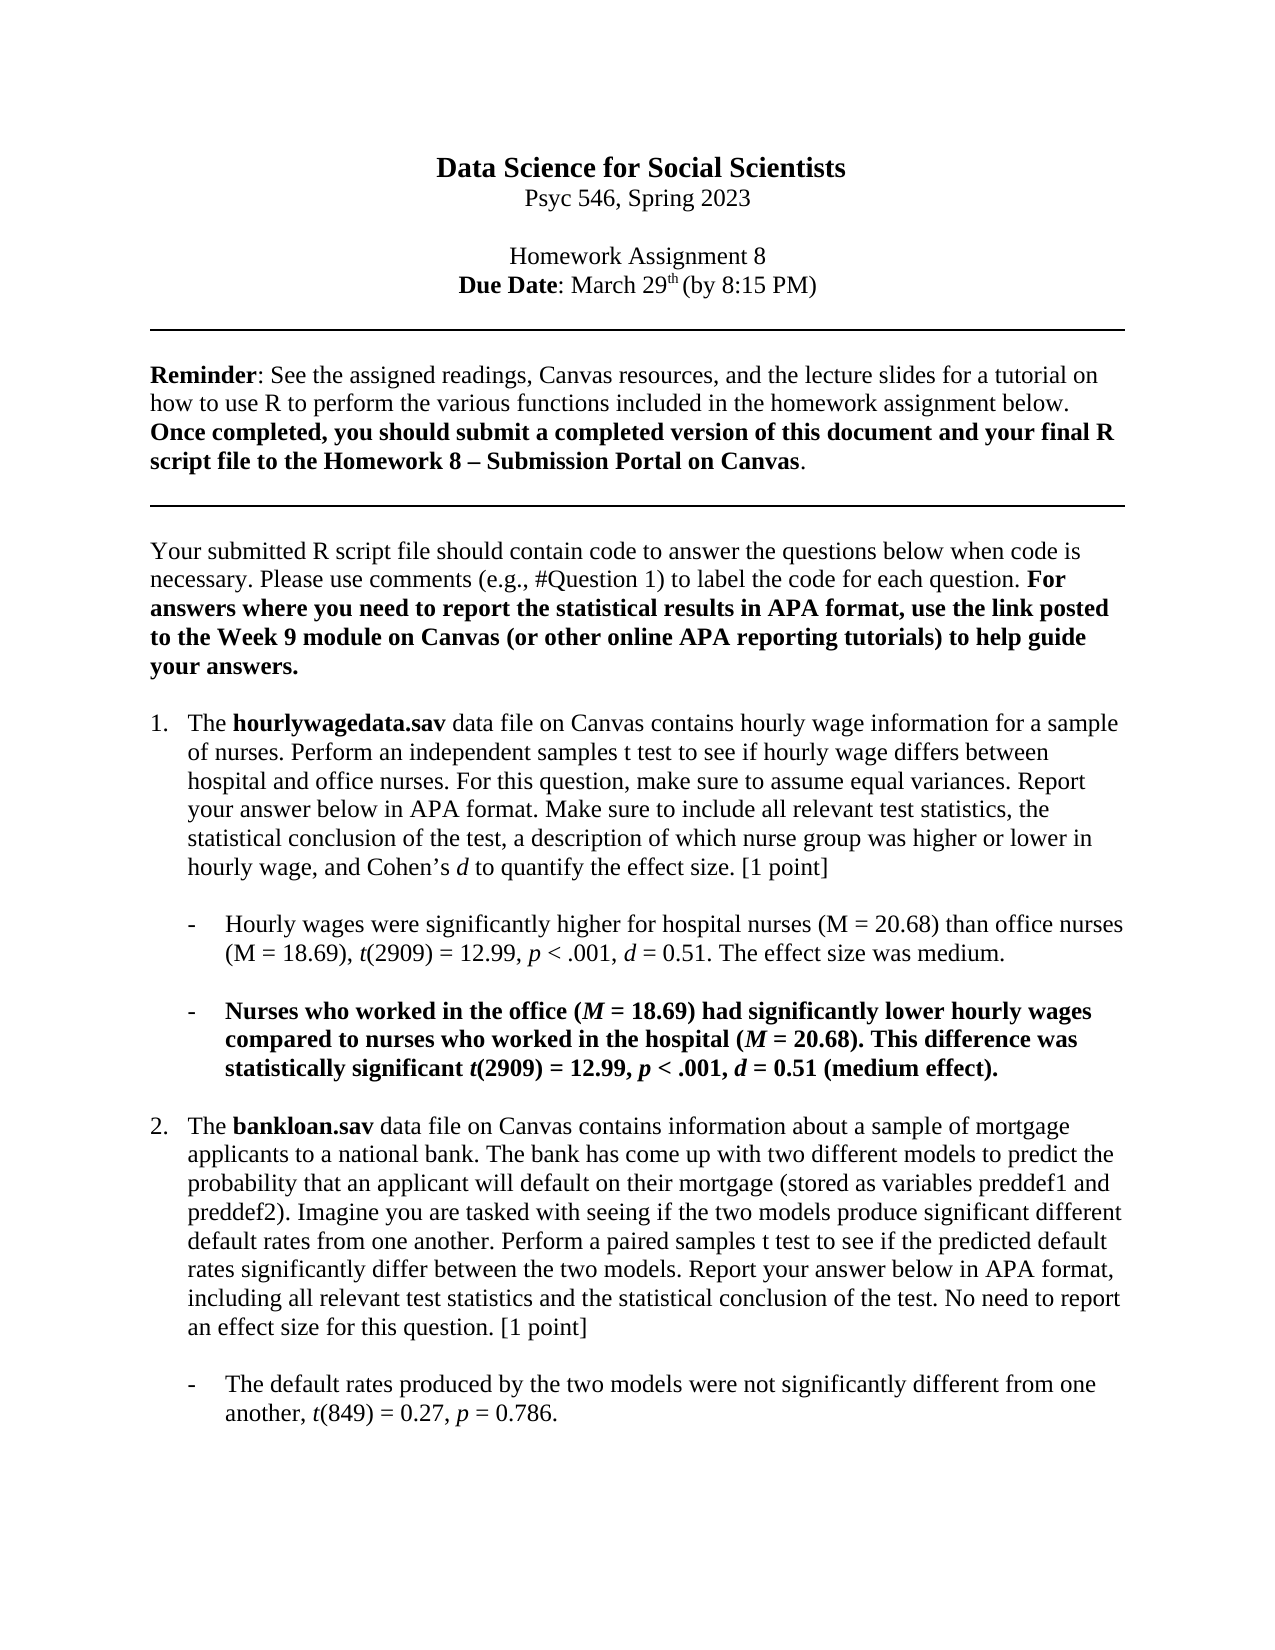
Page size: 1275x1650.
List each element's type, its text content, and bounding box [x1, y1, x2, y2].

text Reminder: See the assigned readings, Canvas resources, and the lecture slides for a tutorial on how to use R to perform the various functions included in the homework assignment below. Once completed, you should submit a completed version of this document and your final R script file to the Homework 8 – Submission Portal on Canvas. [150, 360, 1125, 475]
text Homework Assignment 8 [150, 241, 1125, 270]
list The hourlywagedata.sav data file on Canvas contains hourly wage information for a sample of nurses. Perform an independent samples t test to see if hourly wage differs between hospital and office nurses. For this question, make sure to assume equal variances. Report your answer below in APA format. Make sure to include all relevant test statistics, the statistical conclusion of the test, a description of which nurse group was higher or lower in hourly wage, and Cohen’s d to quantify the effect size. [1 point] [150, 708, 1125, 881]
list The default rates produced by the two models were not significantly different from one another, t(849) = 0.27, p = 0.786. [187, 1369, 1125, 1427]
text Data Science for Social Scientists [150, 150, 1125, 183]
text Psyc 546, Spring 2023 [150, 183, 1125, 212]
list Your submitted R script file should contain code to answer the questions below when code is necessary. Please use comments (e.g., #Question 1) to label the code for each question. For answers where you need to report the statistical results in APA format, use the link posted to the Week 9 module on Canvas (or other online APA reporting tutorials) to help guide your answers. [150, 536, 1125, 679]
list The bankloan.sav data file on Canvas contains information about a sample of mortgage applicants to a national bank. The bank has come up with two different models to predict the probability that an applicant will default on their mortgage (stored as variables preddef1 and preddef2). Imagine you are tasked with seeing if the two models produce significant different default rates from one another. Perform a paired samples t test to see if the predicted default rates significantly differ between the two models. Report your answer below in APA format, including all relevant test statistics and the statistical conclusion of the test. No need to report an effect size for this question. [1 point] [150, 1111, 1125, 1341]
text Due Date: March 29th (by 8:15 PM) [150, 270, 1125, 298]
list Hourly wages were significantly higher for hospital nurses (M = 20.68) than office nurses (M = 18.69), t(2909) = 12.99, p < .001, d = 0.51. The effect size was medium. [187, 909, 1125, 967]
list Nurses who worked in the office (M = 18.69) had significantly lower hourly wages compared to nurses who worked in the hospital (M = 20.68). This difference was statistically significant t(2909) = 12.99, p < .001, d = 0.51 (medium effect). [187, 996, 1125, 1082]
